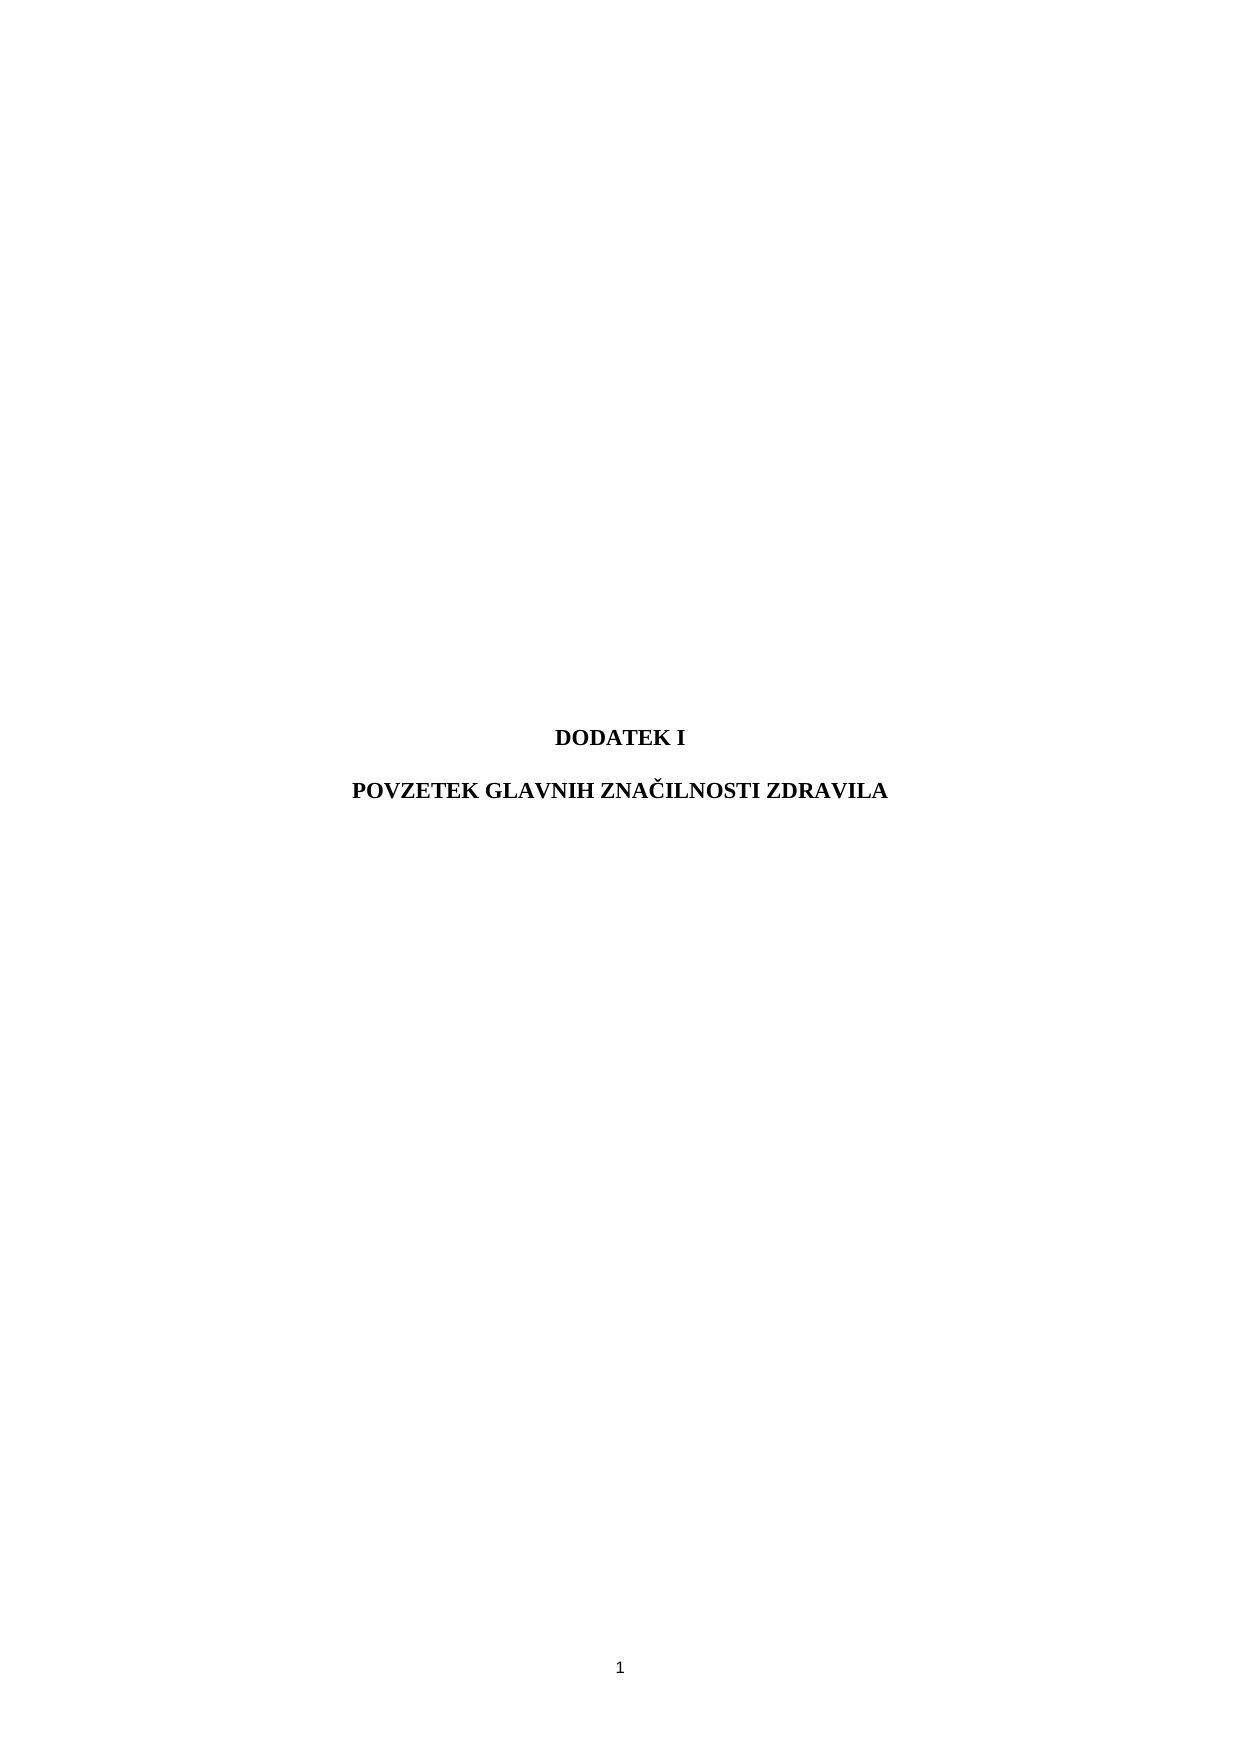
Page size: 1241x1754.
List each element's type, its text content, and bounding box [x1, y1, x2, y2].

title POVZETEK GLAVNIH ZNAČILNOSTI ZDRAVILA [148, 777, 1093, 803]
title DODATEK I [148, 724, 1093, 751]
